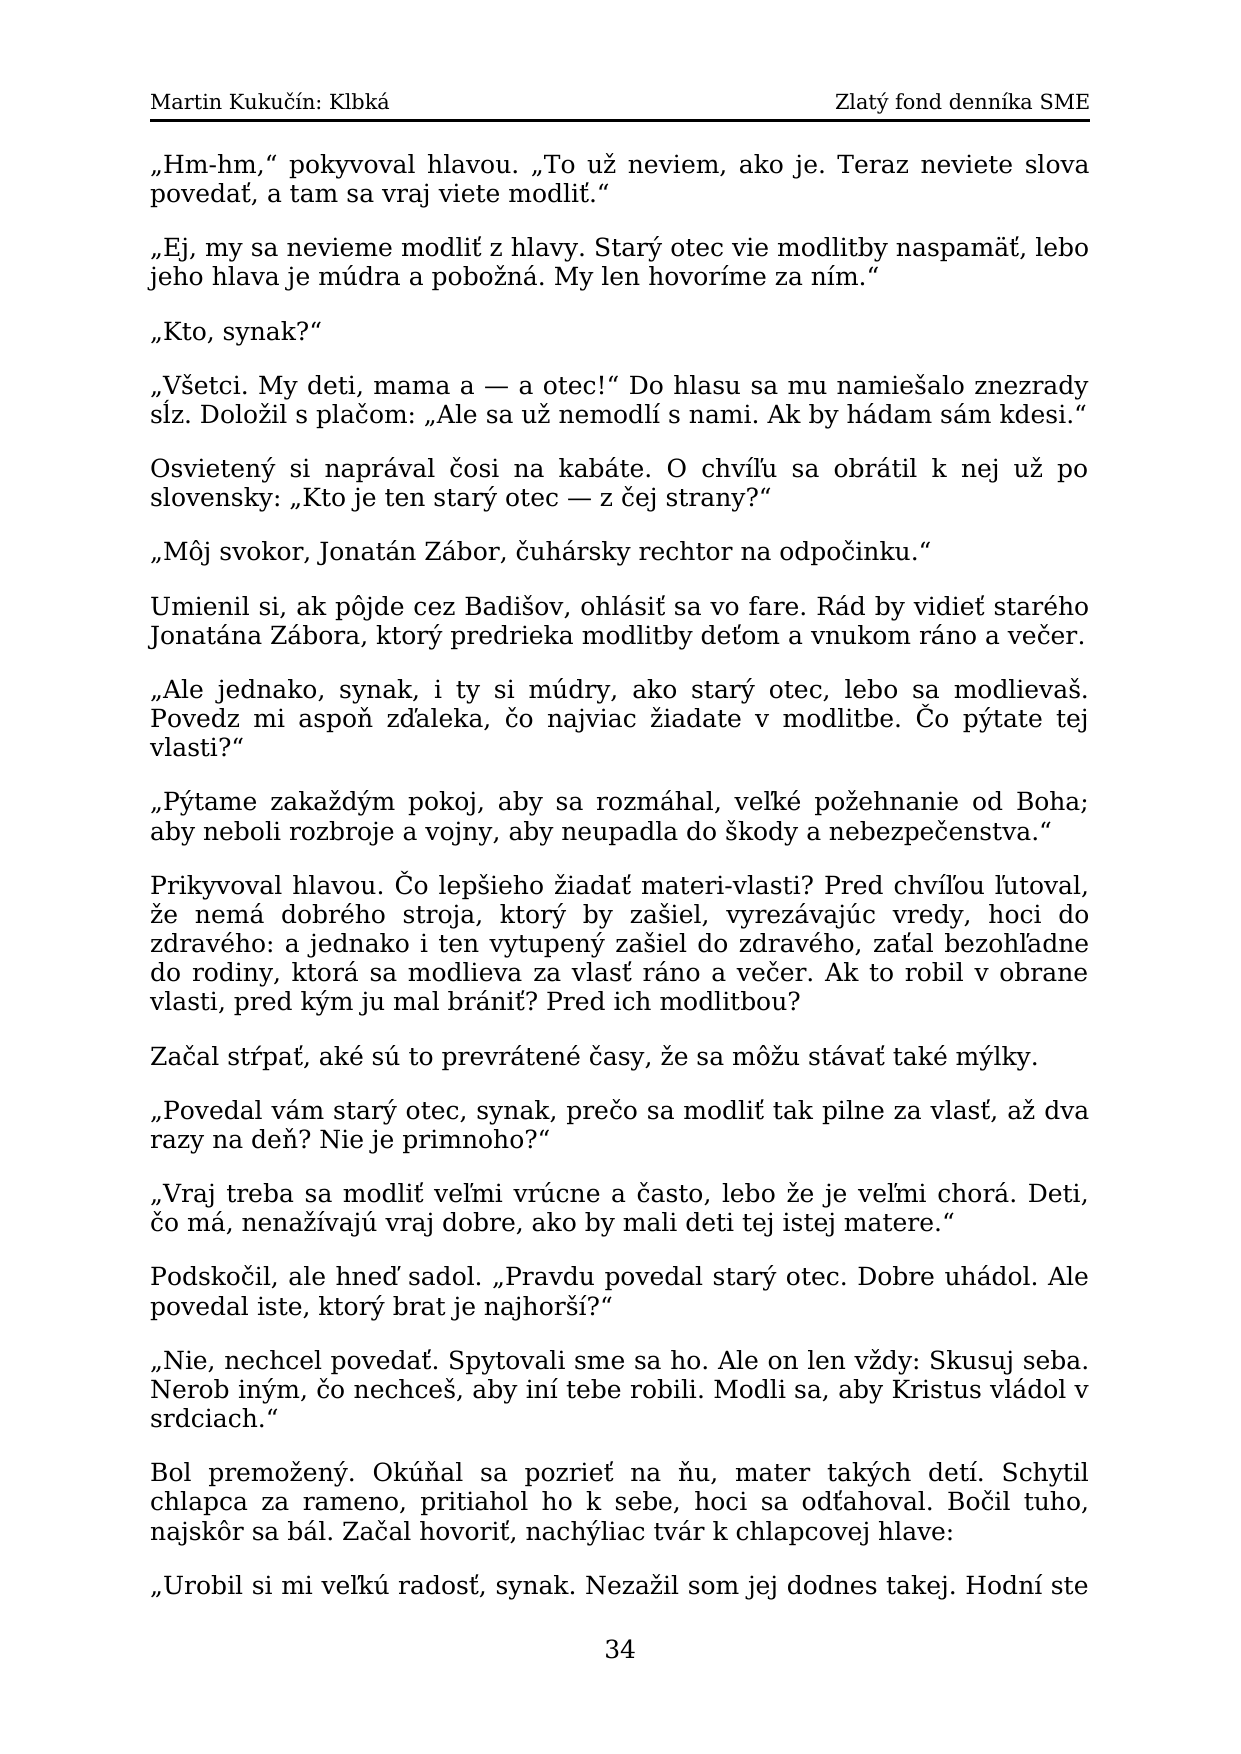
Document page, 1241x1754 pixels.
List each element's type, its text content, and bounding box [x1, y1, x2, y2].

text Umienil si, ak pôjde cez Badišov, ohlásiť sa vo fare. Rád by vidieť starého Jonatána Zábora, ktorý predrieka modlitby deťom a vnukom ráno a večer. [150, 592, 1090, 650]
text „Všetci. My deti, mama a — a otec!“ Do hlasu sa mu namiešalo znezrady sĺz. Doložil s plačom: „Ale sa už nemodlí s nami. Ak by hádam sám kdesi.“ [150, 371, 1090, 429]
text „Nie, nechcel povedať. Spytovali sme sa ho. Ale on len vždy: Skusuj seba. Nerob iným, čo nechceš, aby iní tebe robili. Modli sa, aby Kristus vládol v srdciach.“ [150, 1346, 1090, 1433]
text Začal stŕpať, aké sú to prevrátené časy, že sa môžu stávať také mýlky. [150, 1042, 1090, 1071]
text Podskočil, ale hneď sadol. „Pravdu povedal starý otec. Dobre uhádol. Ale povedal iste, ktorý brat je najhorší?“ [150, 1262, 1090, 1321]
text „Ale jednako, synak, i ty si múdry, ako starý otec, lebo sa modlievaš. Povedz mi aspoň zďaleka, čo najviac žiadate v modlitbe. Čo pýtate tej vlasti?“ [150, 675, 1090, 762]
text „Povedal vám starý otec, synak, prečo sa modliť tak pilne za vlasť, až dva razy na deň? Nie je primnoho?“ [150, 1096, 1090, 1154]
text „Pýtame zakaždým pokoj, aby sa rozmáhal, veľké požehnanie od Boha; aby neboli rozbroje a vojny, aby neupadla do škody a nebezpečenstva.“ [150, 787, 1090, 846]
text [150, 1571, 1090, 1600]
text Bol premožený. Okúňal sa pozrieť na ňu, mater takých detí. Schytil chlapca za rameno, pritiahol ho k sebe, hoci sa odťahoval. Bočil tuho, najskôr sa bál. Začal hovoriť, nachýliac tvár k chlapcovej hlave: [150, 1458, 1090, 1546]
text „Hm-hm,“ pokyvoval hlavou. „To už neviem, ako je. Teraz neviete slova povedať, a tam sa vraj viete modliť.“ [150, 150, 1090, 208]
text Prikyvoval hlavou. Čo lepšieho žiadať materi-vlasti? Pred chvíľou ľutoval, že nemá dobrého stroja, ktorý by zašiel, vyrezávajúc vredy, hoci do zdravého: a jednako i ten vytupený zašiel do zdravého, zaťal bezohľadne do rodiny, ktorá sa modlieva za vlasť ráno a večer. Ak to robil v obrane vlasti, pred kým ju mal brániť? Pred ich modlitbou? [150, 871, 1090, 1017]
text Osvietený si naprával čosi na kabáte. O chvíľu sa obrátil k nej už po slovensky: „Kto je ten starý otec — z čej strany?“ [150, 454, 1090, 512]
text „Ej, my sa nevieme modliť z hlavy. Starý otec vie modlitby naspamäť, lebo jeho hlava je múdra a pobožná. My len hovoríme za ním.“ [150, 233, 1090, 292]
text „Vraj treba sa modliť veľmi vrúcne a často, lebo že je veľmi chorá. Deti, čo má, nenažívajú vraj dobre, ako by mali deti tej istej matere.“ [150, 1179, 1090, 1237]
text „Kto, synak?“ [150, 317, 1090, 346]
text „Môj svokor, Jonatán Zábor, čuhársky rechtor na odpočinku.“ [150, 537, 1090, 567]
